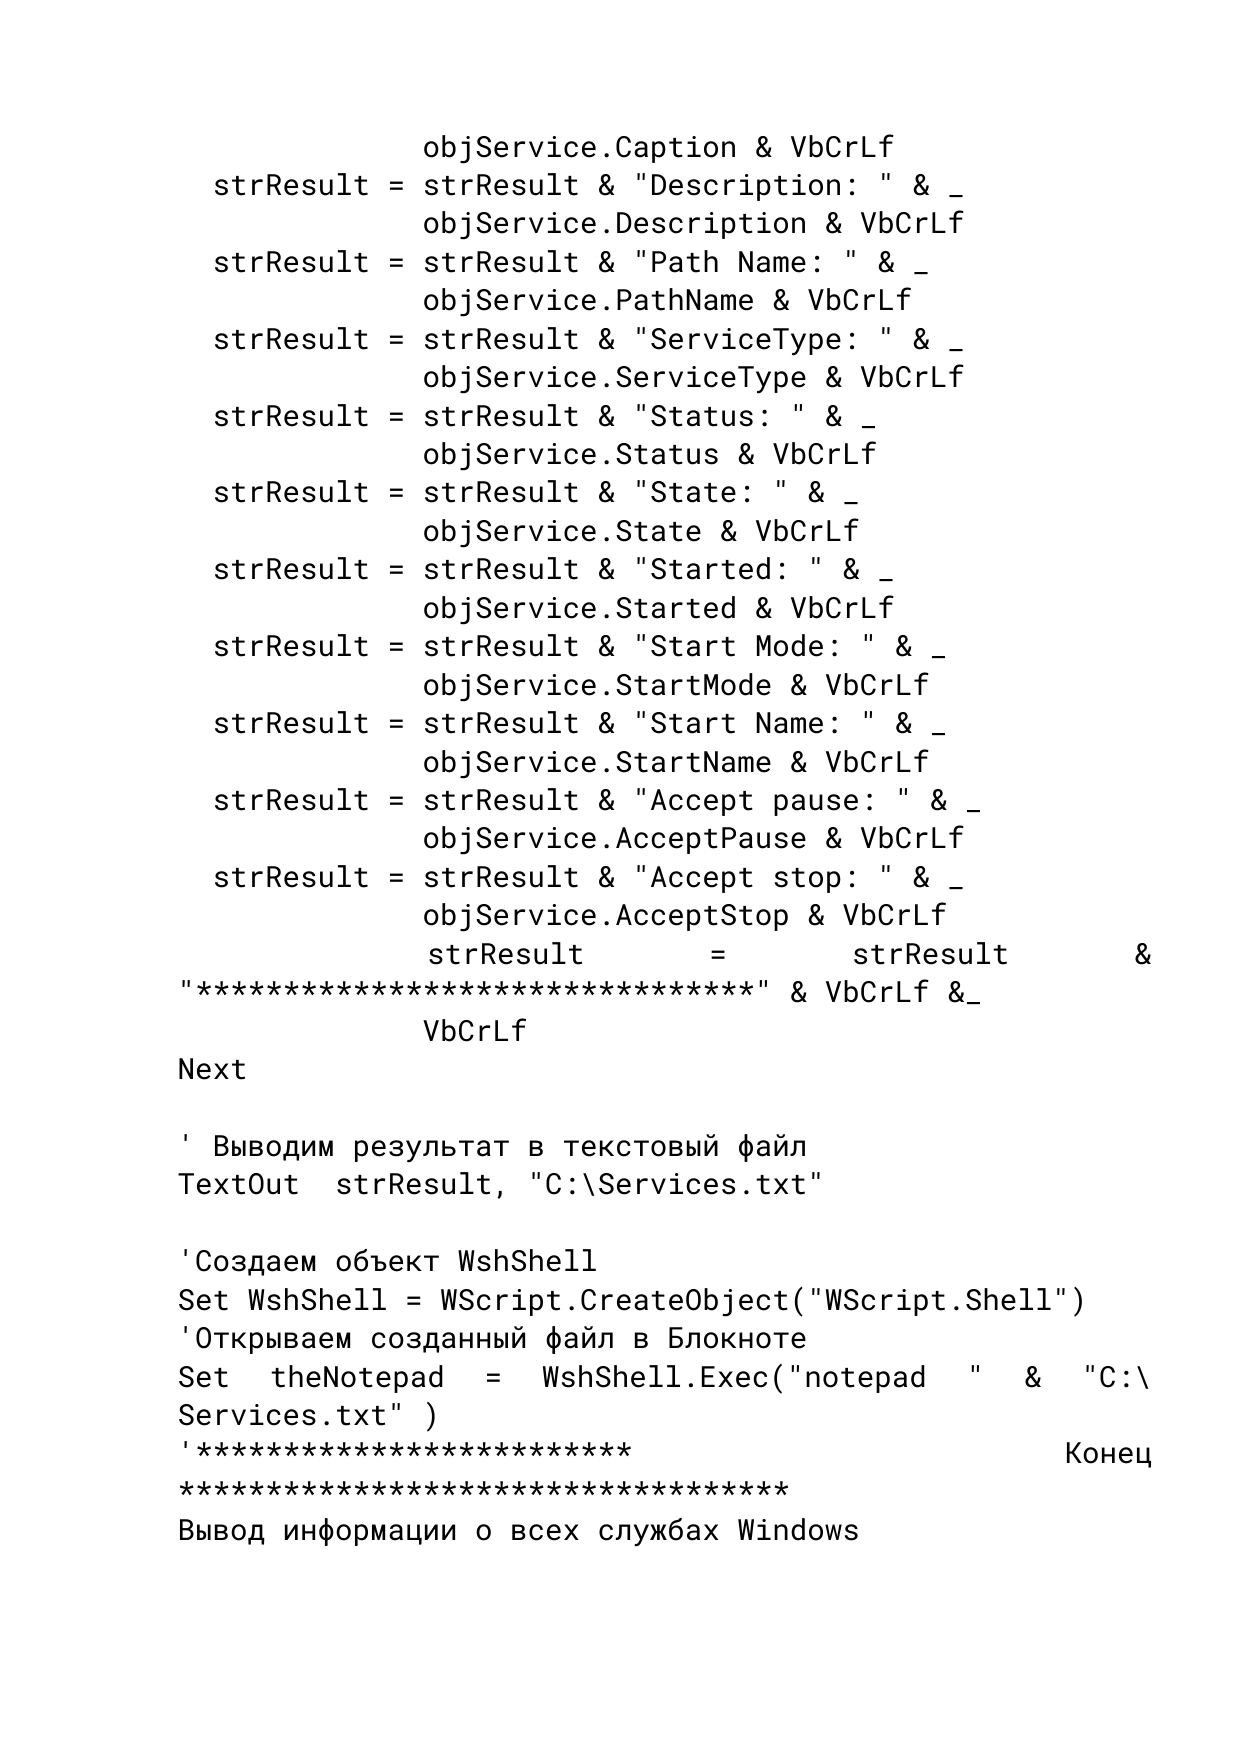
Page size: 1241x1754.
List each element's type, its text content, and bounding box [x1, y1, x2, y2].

text objService.StartName & VbCrLf [177, 741, 1152, 780]
text strResult = strResult & "State: " & _ [177, 472, 1152, 511]
text strResult = strResult & "ServiceType: " & _ [177, 319, 1152, 357]
text VbCrLf [177, 1011, 1152, 1049]
text strResult = strResult & "Start Mode: " & _ [177, 626, 1152, 664]
text objService.Started & VbCrLf [177, 588, 1152, 626]
text TextOut strResult, "C:\Services.txt" [177, 1164, 1152, 1203]
text Set WshShell = WScript.CreateObject("WScript.Shell") [177, 1279, 1152, 1318]
text objService.Description & VbCrLf [177, 203, 1152, 242]
text objService.AcceptPause & VbCrLf [177, 818, 1152, 857]
text '************************* Конец *********************************** [177, 1433, 1152, 1510]
text 'Создаем объект WshShell [177, 1241, 1152, 1279]
text objService.State & VbCrLf [177, 511, 1152, 549]
text objService.AcceptStop & VbCrLf [177, 895, 1152, 934]
text objService.PathName & VbCrLf [177, 280, 1152, 319]
text ' Выводим результат в текстовый файл [177, 1126, 1152, 1164]
text strResult = strResult & "Status: " & _ [177, 396, 1152, 434]
text objService.Caption & VbCrLf [177, 126, 1152, 165]
text strResult = strResult & "********************************" & VbCrLf &_ [177, 934, 1152, 1011]
text strResult = strResult & "Accept stop: " & _ [177, 857, 1152, 895]
text Next [177, 1049, 1152, 1087]
text strResult = strResult & "Description: " & _ [177, 165, 1152, 203]
text 'Открываем созданный файл в Блокноте [177, 1318, 1152, 1356]
text Вывод информации о всех службах Windows [177, 1510, 1152, 1549]
text Set theNotepad = WshShell.Exec("notepad " & "C:\Services.txt" ) [177, 1356, 1152, 1433]
text strResult = strResult & "Accept pause: " & _ [177, 780, 1152, 818]
text strResult = strResult & "Started: " & _ [177, 549, 1152, 588]
text strResult = strResult & "Path Name: " & _ [177, 242, 1152, 280]
text objService.Status & VbCrLf [177, 434, 1152, 472]
text objService.StartMode & VbCrLf [177, 664, 1152, 703]
text strResult = strResult & "Start Name: " & _ [177, 703, 1152, 741]
text objService.ServiceType & VbCrLf [177, 357, 1152, 396]
